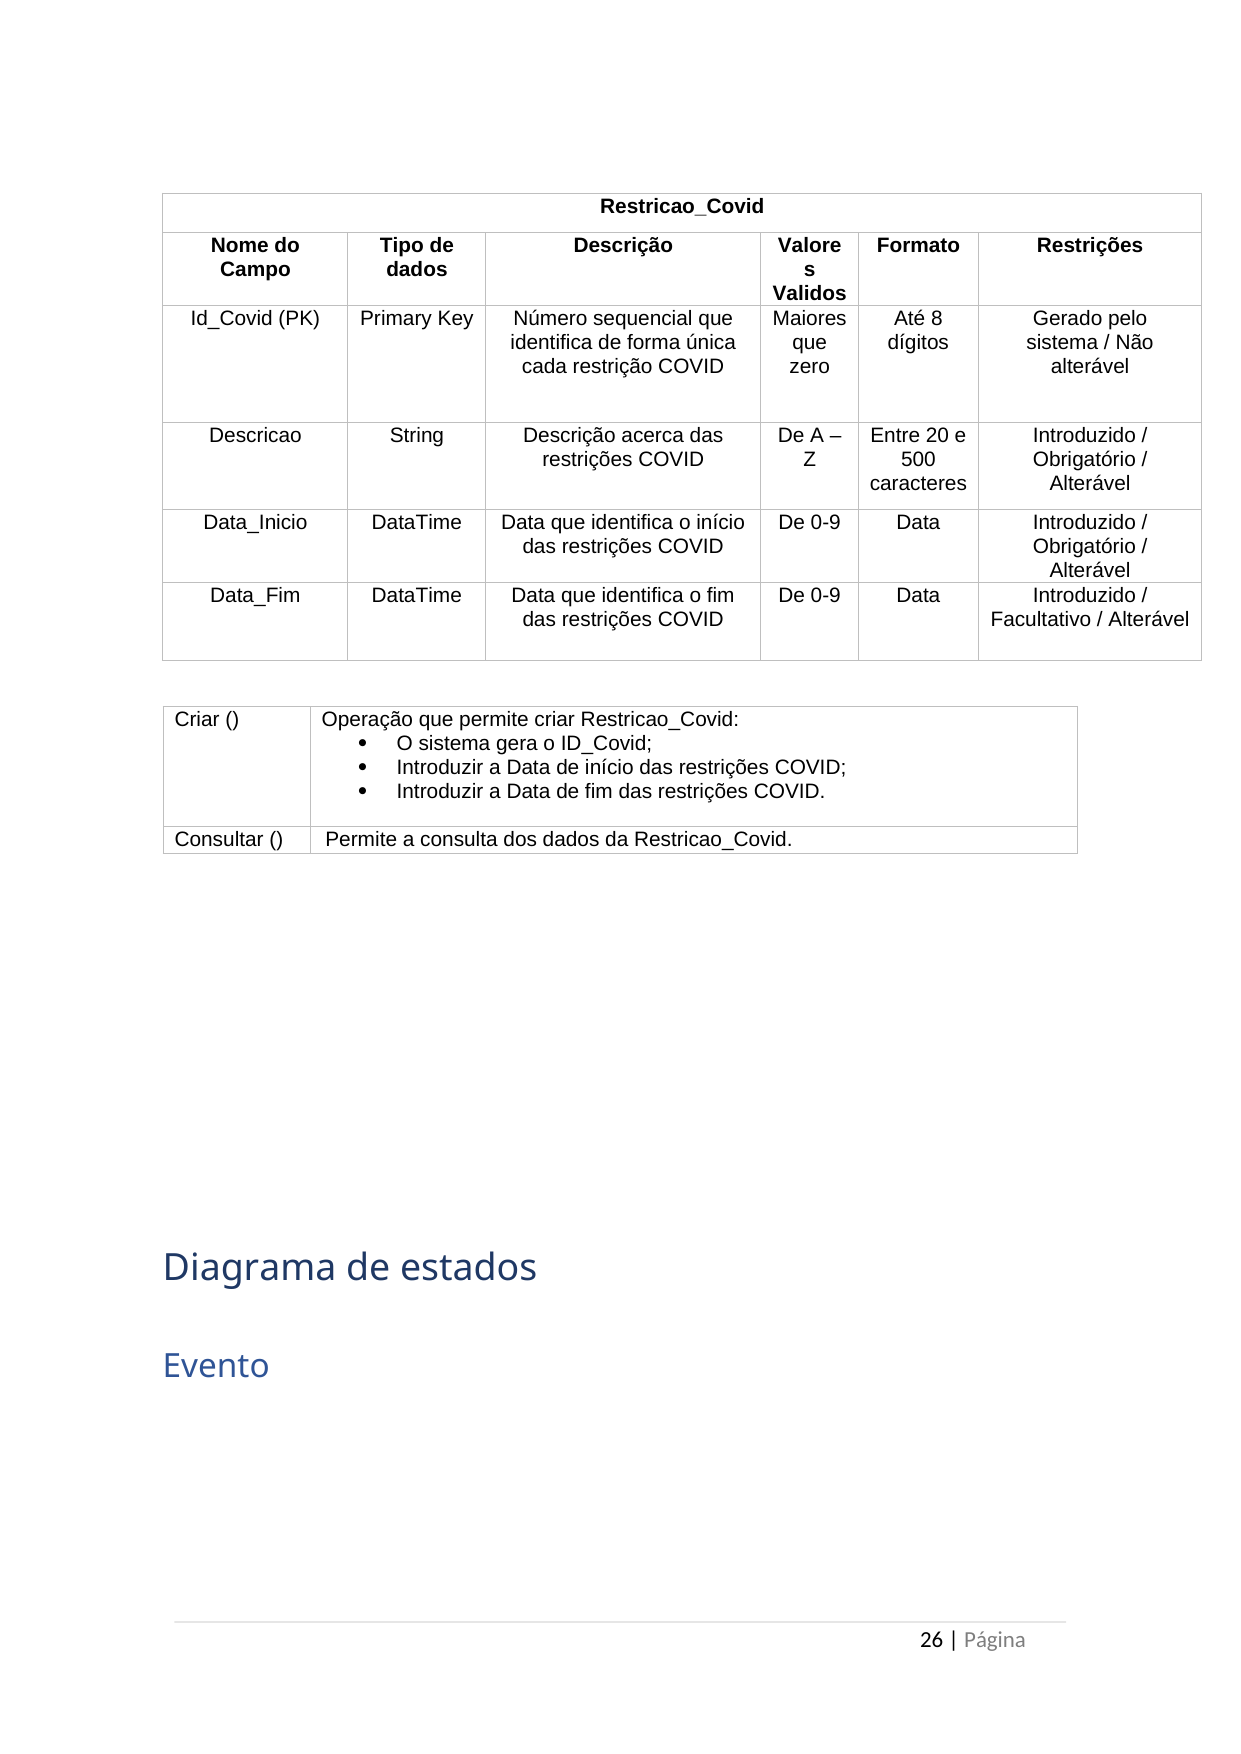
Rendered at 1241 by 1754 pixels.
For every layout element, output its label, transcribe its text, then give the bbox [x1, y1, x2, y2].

table_cell Restrições [979, 233, 1201, 305]
table_cell Maiores que zero [761, 306, 858, 422]
table_cell De 0-9 [761, 583, 858, 660]
table_cell String [348, 423, 485, 509]
table_header Criar () [164, 707, 310, 826]
table_cell DataTime [348, 583, 485, 660]
table_cell Id_Covid (PK) [163, 306, 347, 422]
table_cell DataTime [348, 510, 485, 582]
table_cell Até 8 dígitos [859, 306, 978, 422]
table_cell Entre 20 e 500 caracteres [859, 423, 978, 509]
table_header Operação que permite criar Restricao_Covid: O sistema gera o ID_Covid; Introduzir a Data de início das restrições COVID; Introduzir a Data de fim das restrições COVID. [311, 707, 1077, 826]
table_header Restricao_Covid [163, 194, 1201, 232]
subtitle Diagrama de estados [162, 1240, 1078, 1291]
table_cell Descricao [163, 423, 347, 509]
table_cell Gerado pelo sistema / Não alterável [979, 306, 1201, 422]
table_cell Descrição [486, 233, 760, 305]
table_cell Data que identifica o fim das restrições COVID [486, 583, 760, 660]
table_cell Número sequencial que identifica de forma única cada restrição COVID [486, 306, 760, 422]
subtitle Evento [162, 1342, 1078, 1388]
table_cell Data_Fim [163, 583, 347, 660]
table_cell Permite a consulta dos dados da Restricao_Covid. [311, 827, 1077, 853]
table_cell Consultar () [164, 827, 310, 853]
table_cell Valores Validos [761, 233, 858, 305]
table_cell Formato [859, 233, 978, 305]
table_cell Primary Key [348, 306, 485, 422]
table_cell Data [859, 583, 978, 660]
table_cell Introduzido / Facultativo / Alterável [979, 583, 1201, 660]
table_cell Descrição acerca das restrições COVID [486, 423, 760, 509]
table_cell Introduzido / Obrigatório / Alterável [979, 510, 1201, 582]
table_cell De A – Z [761, 423, 858, 509]
table_cell Tipo de dados [348, 233, 485, 305]
table_cell Introduzido / Obrigatório / Alterável [979, 423, 1201, 509]
table_cell Data [859, 510, 978, 582]
table_cell Nome do Campo [163, 233, 347, 305]
table_cell Data que identifica o início das restrições COVID [486, 510, 760, 582]
table_cell De 0-9 [761, 510, 858, 582]
table_cell Data_Inicio [163, 510, 347, 582]
